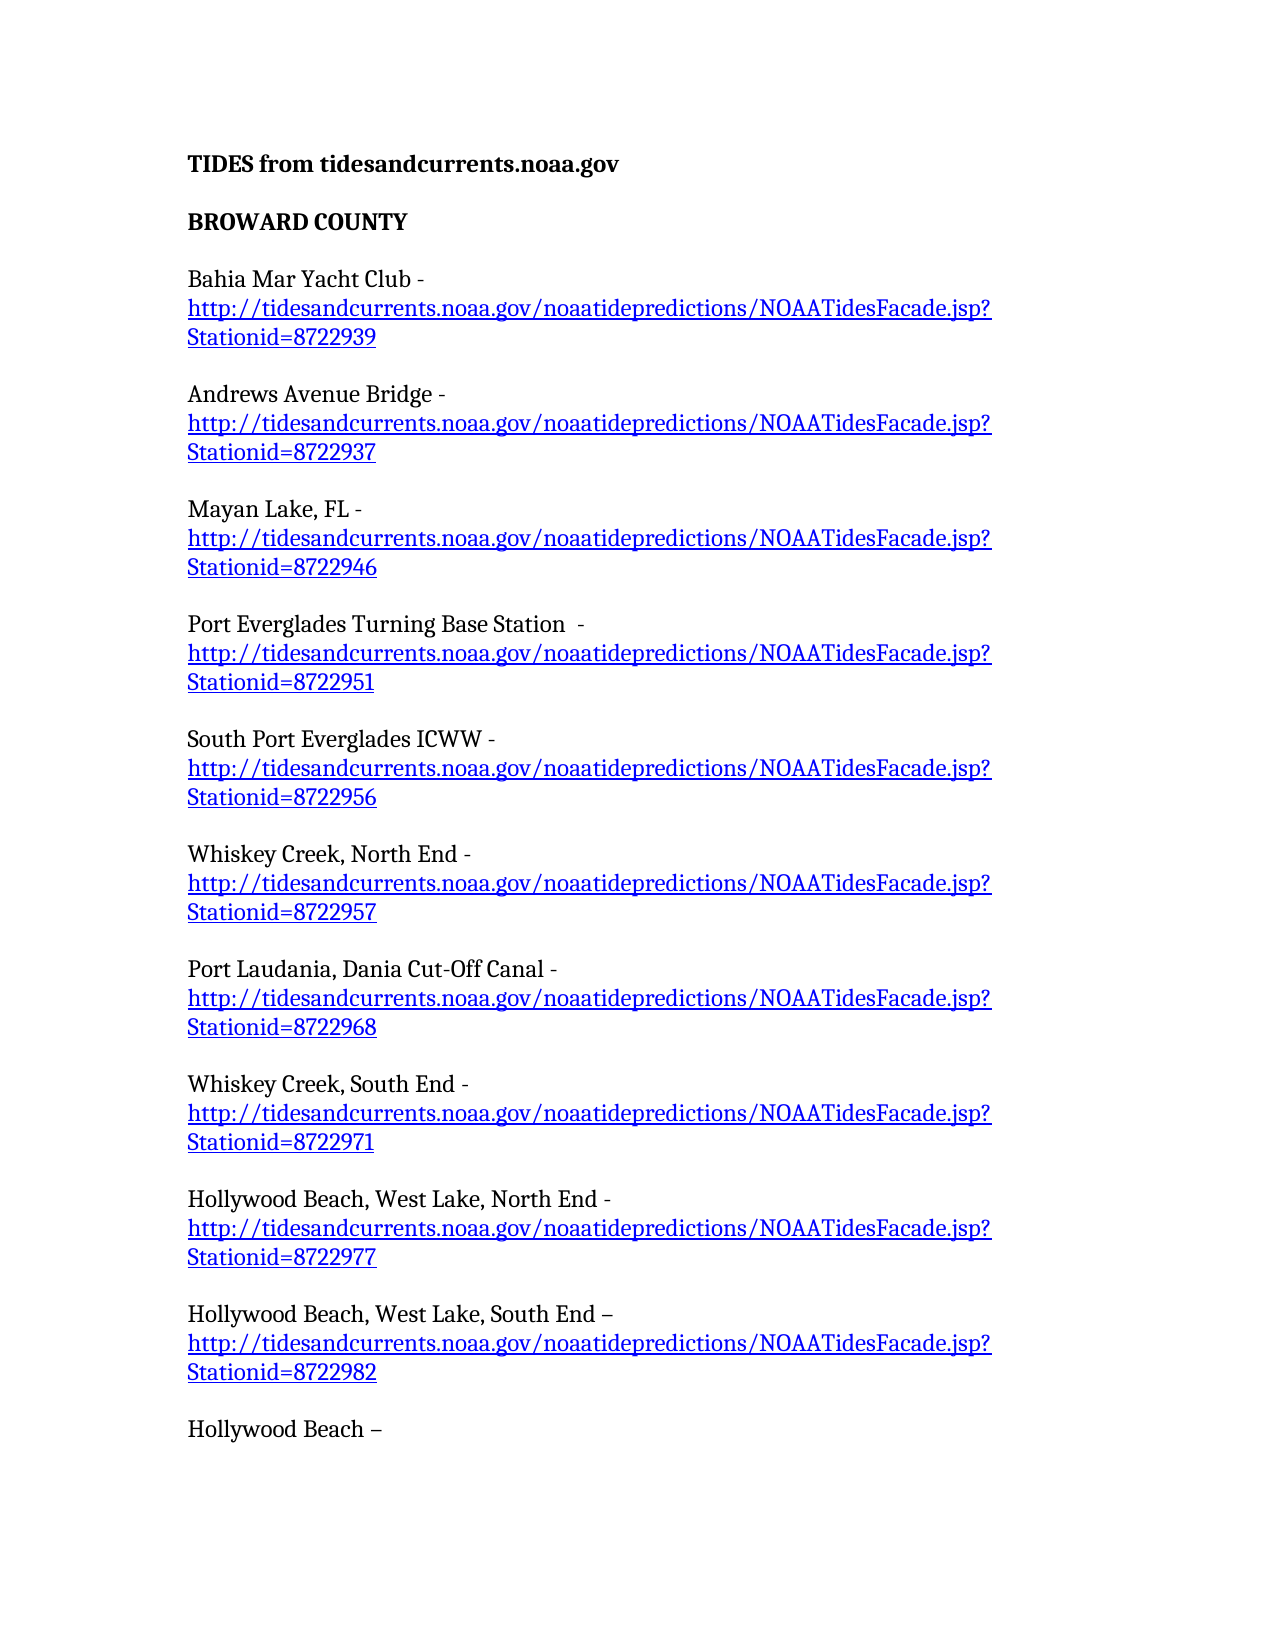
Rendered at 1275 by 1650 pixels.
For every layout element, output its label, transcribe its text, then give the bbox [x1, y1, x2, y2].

text Whiskey Creek, North End - http://tidesandcurrents.noaa.gov/noaatidepredictions/NOAATidesFacade.jsp?Stationid=8722957 [187, 840, 1087, 926]
text Hollywood Beach – [187, 1415, 1087, 1444]
text TIDES from tidesandcurrents.noaa.gov [187, 150, 1087, 179]
text http://tidesandcurrents.noaa.gov/noaatidepredictions/NOAATidesFacade.jsp?Stationid=8722982 [187, 1329, 1087, 1386]
text Port Everglades Turning Base Station - [187, 610, 1087, 639]
text Andrews Avenue Bridge - http://tidesandcurrents.noaa.gov/noaatidepredictions/NOAATidesFacade.jsp?Stationid=8722937 [187, 380, 1087, 466]
text BROWARD COUNTY [187, 207, 1087, 236]
text Whiskey Creek, South End - http://tidesandcurrents.noaa.gov/noaatidepredictions/NOAATidesFacade.jsp?Stationid=8722971 [187, 1070, 1087, 1156]
text Port Laudania, Dania Cut-Off Canal - http://tidesandcurrents.noaa.gov/noaatidepredictions/NOAATidesFacade.jsp?Stationid=8722968 [187, 955, 1087, 1041]
text Hollywood Beach, West Lake, South End – [187, 1300, 1087, 1329]
text Mayan Lake, FL - http://tidesandcurrents.noaa.gov/noaatidepredictions/NOAATidesFacade.jsp?Stationid=8722946 [187, 495, 1087, 581]
text Hollywood Beach, West Lake, North End - http://tidesandcurrents.noaa.gov/noaatidepredictions/NOAATidesFacade.jsp?Stationid=8722977 [187, 1185, 1087, 1271]
text http://tidesandcurrents.noaa.gov/noaatidepredictions/NOAATidesFacade.jsp?Stationid=8722951 [187, 639, 1087, 696]
text South Port Everglades ICWW - http://tidesandcurrents.noaa.gov/noaatidepredictions/NOAATidesFacade.jsp?Stationid=8722956 [187, 725, 1087, 811]
text Bahia Mar Yacht Club - http://tidesandcurrents.noaa.gov/noaatidepredictions/NOAATidesFacade.jsp?Stationid=8722939 [187, 265, 1087, 351]
